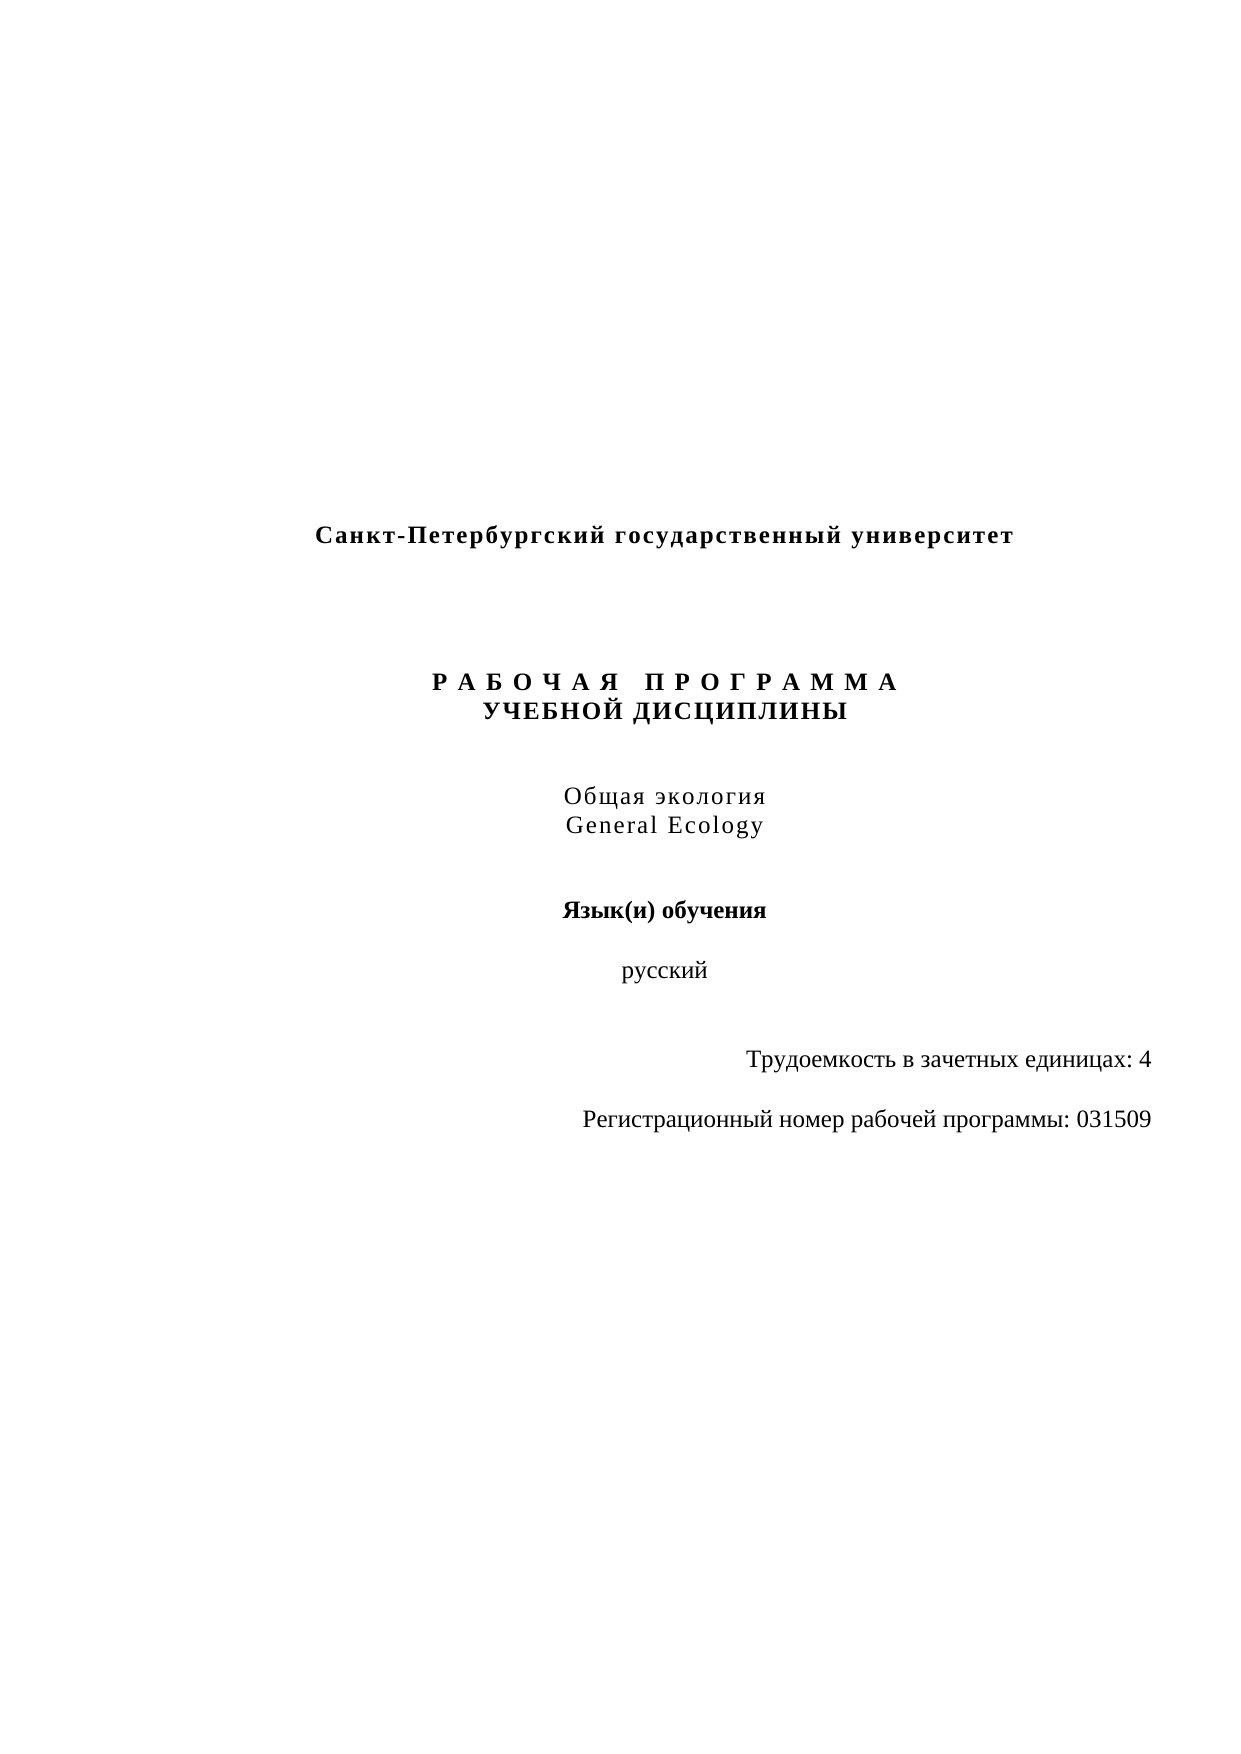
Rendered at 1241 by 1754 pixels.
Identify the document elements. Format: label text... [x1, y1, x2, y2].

text Трудоемкость в зачетных единицах: 4 [177, 1044, 1152, 1073]
text УЧЕБНОЙ ДИСЦИПЛИНЫ [177, 696, 1152, 724]
text Общая экология [177, 781, 1152, 810]
text Язык(и) обучения [177, 896, 1152, 924]
text русский [177, 955, 1152, 983]
text Санкт-Петербургский государственный университет [177, 520, 1152, 549]
text Р А Б О Ч А Я П Р О Г Р А М М А [177, 667, 1152, 696]
text General Ecology [177, 810, 1152, 839]
text Регистрационный номер рабочей программы: 031509 [177, 1104, 1152, 1133]
